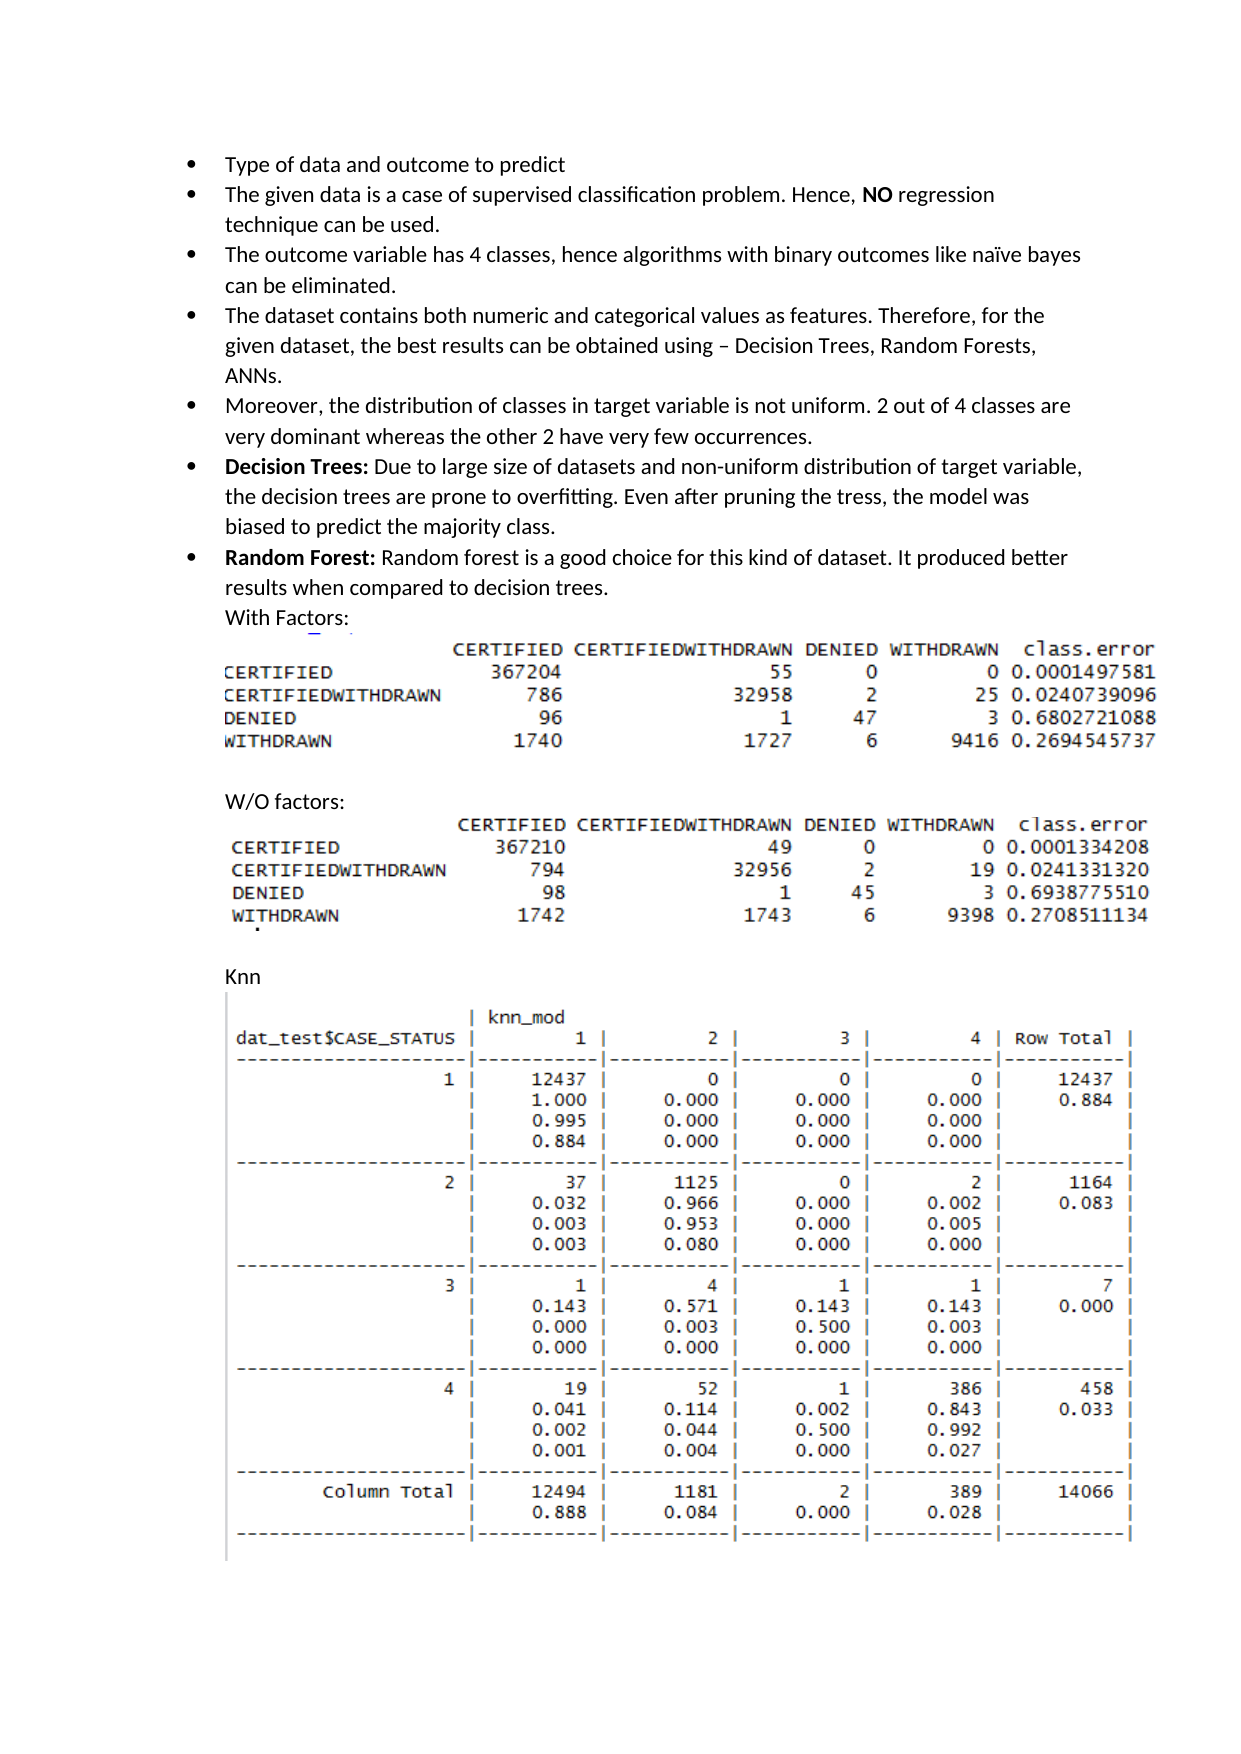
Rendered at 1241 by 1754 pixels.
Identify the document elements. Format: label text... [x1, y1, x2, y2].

picture [225, 817, 1166, 931]
list The dataset contains both numeric and categorical values as features. Therefore, for the given dataset, the best results can be obtained using – Decision Trees, Random Forests, ANNs. [187, 301, 1090, 389]
list With Factors: [225, 603, 1090, 631]
list W/O factors: [225, 787, 1090, 815]
list Moreover, the distribution of classes in target variable is not uniform. 2 out of 4 classes are very dominant whereas the other 2 have very few occurrences. [187, 392, 1090, 450]
list The given data is a case of supervised classification problem. Hence, NO regression technique can be used. [187, 180, 1090, 238]
list Knn [225, 962, 1090, 991]
list Decision Trees: Due to large size of datasets and non-uniform distribution of target variable, the decision trees are prone to overfitting. Even after pruning the tress, the model was biased to predict the majority class. [187, 452, 1090, 541]
list The outcome variable has 4 classes, hence algorithms with binary outcomes like naïve bayes can be eliminated. [187, 241, 1090, 299]
list Random Forest: Random forest is a good choice for this kind of dataset. It produced better results when compared to decision trees. [187, 543, 1090, 601]
list Type of data and outcome to predict [187, 150, 1090, 178]
picture [225, 633, 1166, 755]
picture [225, 992, 1166, 1561]
